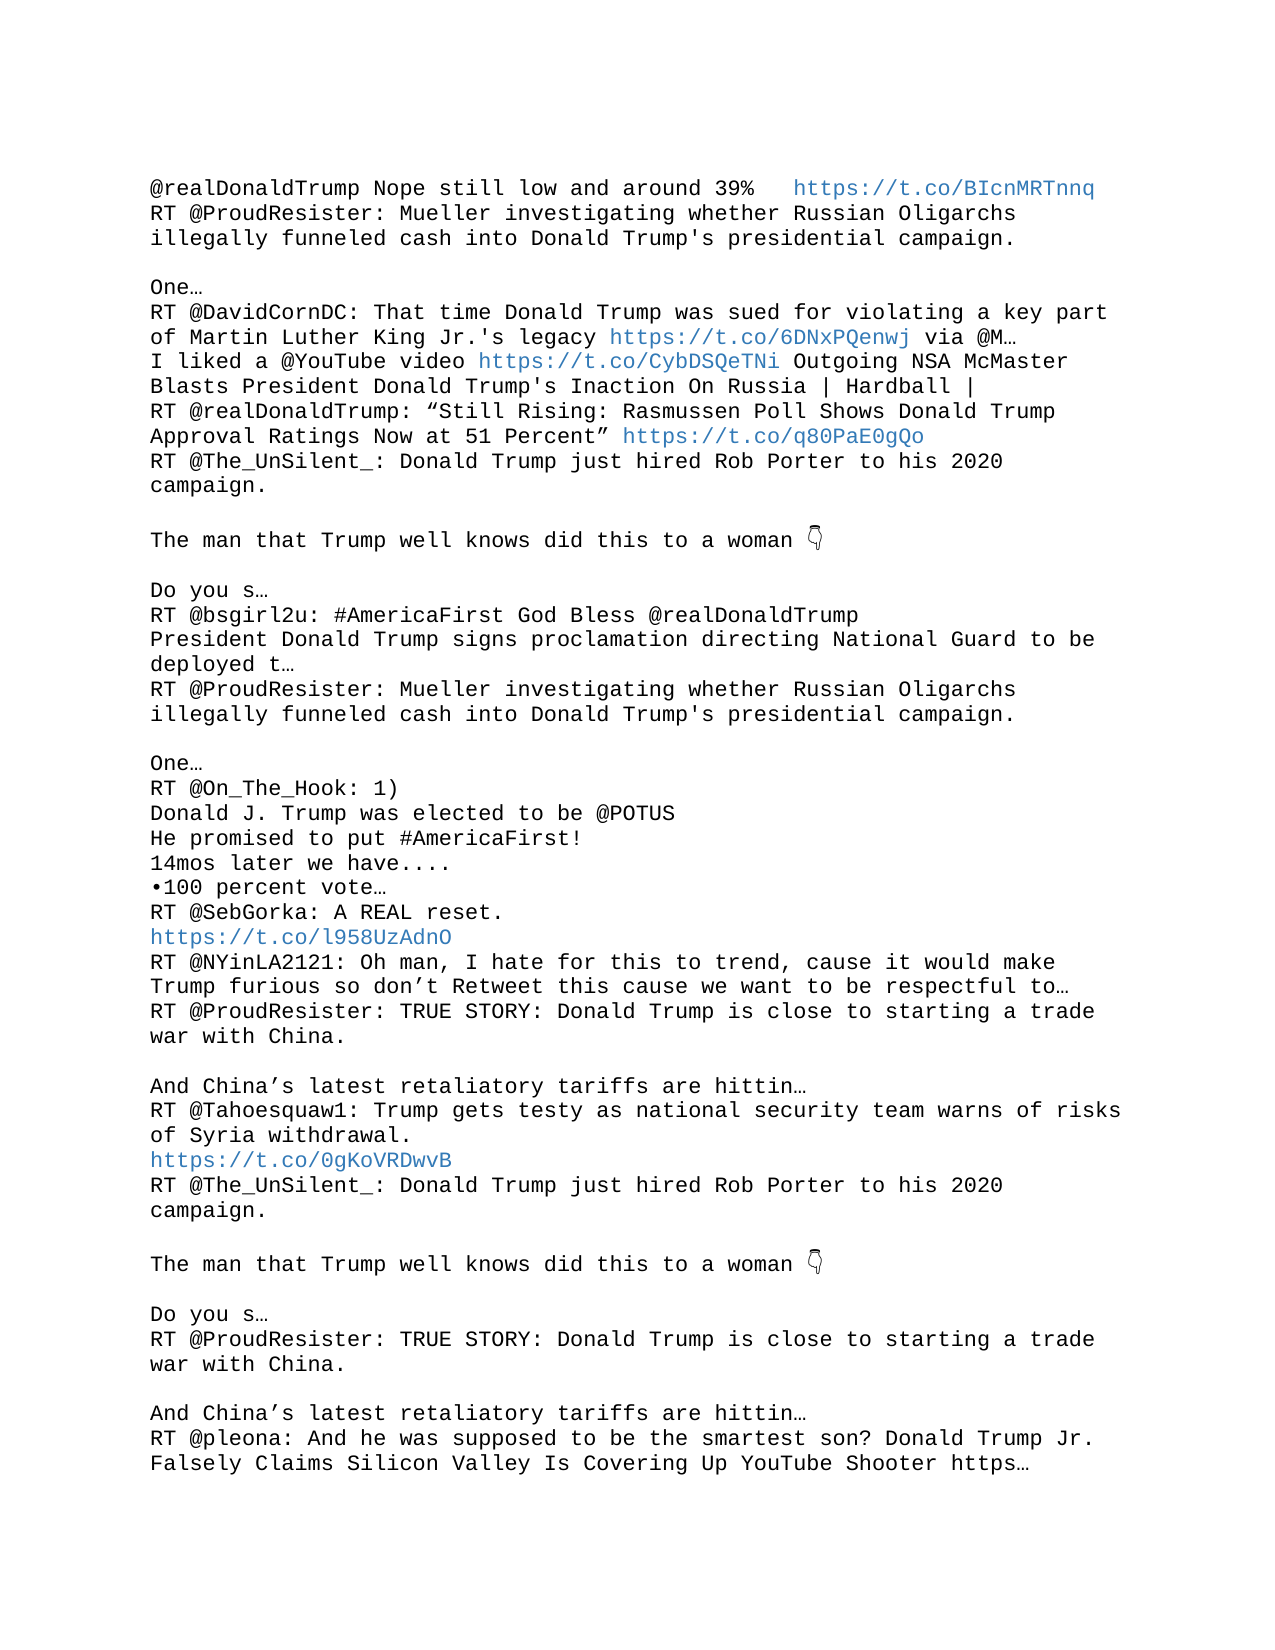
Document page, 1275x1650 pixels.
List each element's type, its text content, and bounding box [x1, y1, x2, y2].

text RT @ProudResister: Mueller investigating whether Russian Oligarchs illegally funneled cash into Donald Trump's presidential campaign. [150, 202, 1125, 252]
text RT @NYinLA2121: Oh man, I hate for this to trend, cause it would make Trump furious so don’t Retweet this cause we want to be respectful to… [150, 951, 1125, 1001]
text 14mos later we have.... [150, 852, 1125, 877]
text RT @DavidCornDC: That time Donald Trump was sued for violating a key part of Martin Luther King Jr.'s legacy https://t.co/6DNxPQenwj via @M… [150, 301, 1125, 351]
text Donald J. Trump was elected to be @POTUS [150, 802, 1125, 827]
text The man that Trump well knows did this to a woman 👇🏻 [150, 1248, 1125, 1278]
text And China’s latest retaliatory tariffs are hittin… [150, 1402, 1125, 1427]
text Do you s… [150, 1303, 1125, 1328]
text https://t.co/l958UzAdnO [150, 926, 1125, 951]
text RT @On_The_Hook: 1) [150, 777, 1125, 802]
text •100 percent vote… [150, 877, 1125, 901]
text RT @SebGorka: A REAL reset. [150, 901, 1125, 926]
text I liked a @YouTube video https://t.co/CybDSQeTNi Outgoing NSA McMaster Blasts President Donald Trump's Inaction On Russia | Hardball | [150, 351, 1125, 400]
text RT @Tahoesquaw1: Trump gets testy as national security team warns of risks of Syria withdrawal. [150, 1100, 1125, 1149]
text RT @pleona: And he was supposed to be the smartest son? Donald Trump Jr. Falsely Claims Silicon Valley Is Covering Up YouTube Shooter https… [150, 1427, 1125, 1477]
text And China’s latest retaliatory tariffs are hittin… [150, 1075, 1125, 1100]
text RT @ProudResister: TRUE STORY: Donald Trump is close to starting a trade war with China. [150, 1328, 1125, 1378]
text RT @ProudResister: Mueller investigating whether Russian Oligarchs illegally funneled cash into Donald Trump's presidential campaign. [150, 678, 1125, 728]
text President Donald Trump signs proclamation directing National Guard to be deployed t… [150, 629, 1125, 678]
text RT @The_UnSilent_: Donald Trump just hired Rob Porter to his 2020 campaign. [150, 1174, 1125, 1224]
text One… [150, 276, 1125, 301]
text One… [150, 753, 1125, 777]
text RT @realDonaldTrump: “Still Rising: Rasmussen Poll Shows Donald Trump Approval Ratings Now at 51 Percent” https://t.co/q80PaE0gQo [150, 400, 1125, 450]
text RT @bsgirl2u: #AmericaFirst God Bless @realDonaldTrump [150, 604, 1125, 629]
text The man that Trump well knows did this to a woman 👇🏻 [150, 524, 1125, 554]
text RT @The_UnSilent_: Donald Trump just hired Rob Porter to his 2020 campaign. [150, 450, 1125, 499]
text RT @ProudResister: TRUE STORY: Donald Trump is close to starting a trade war with China. [150, 1001, 1125, 1050]
text https://t.co/0gKoVRDwvB [150, 1149, 1125, 1174]
text Do you s… [150, 579, 1125, 604]
text He promised to put #AmericaFirst! [150, 827, 1125, 852]
text @realDonaldTrump Nope still low and around 39% https://t.co/BIcnMRTnnq [150, 177, 1125, 202]
